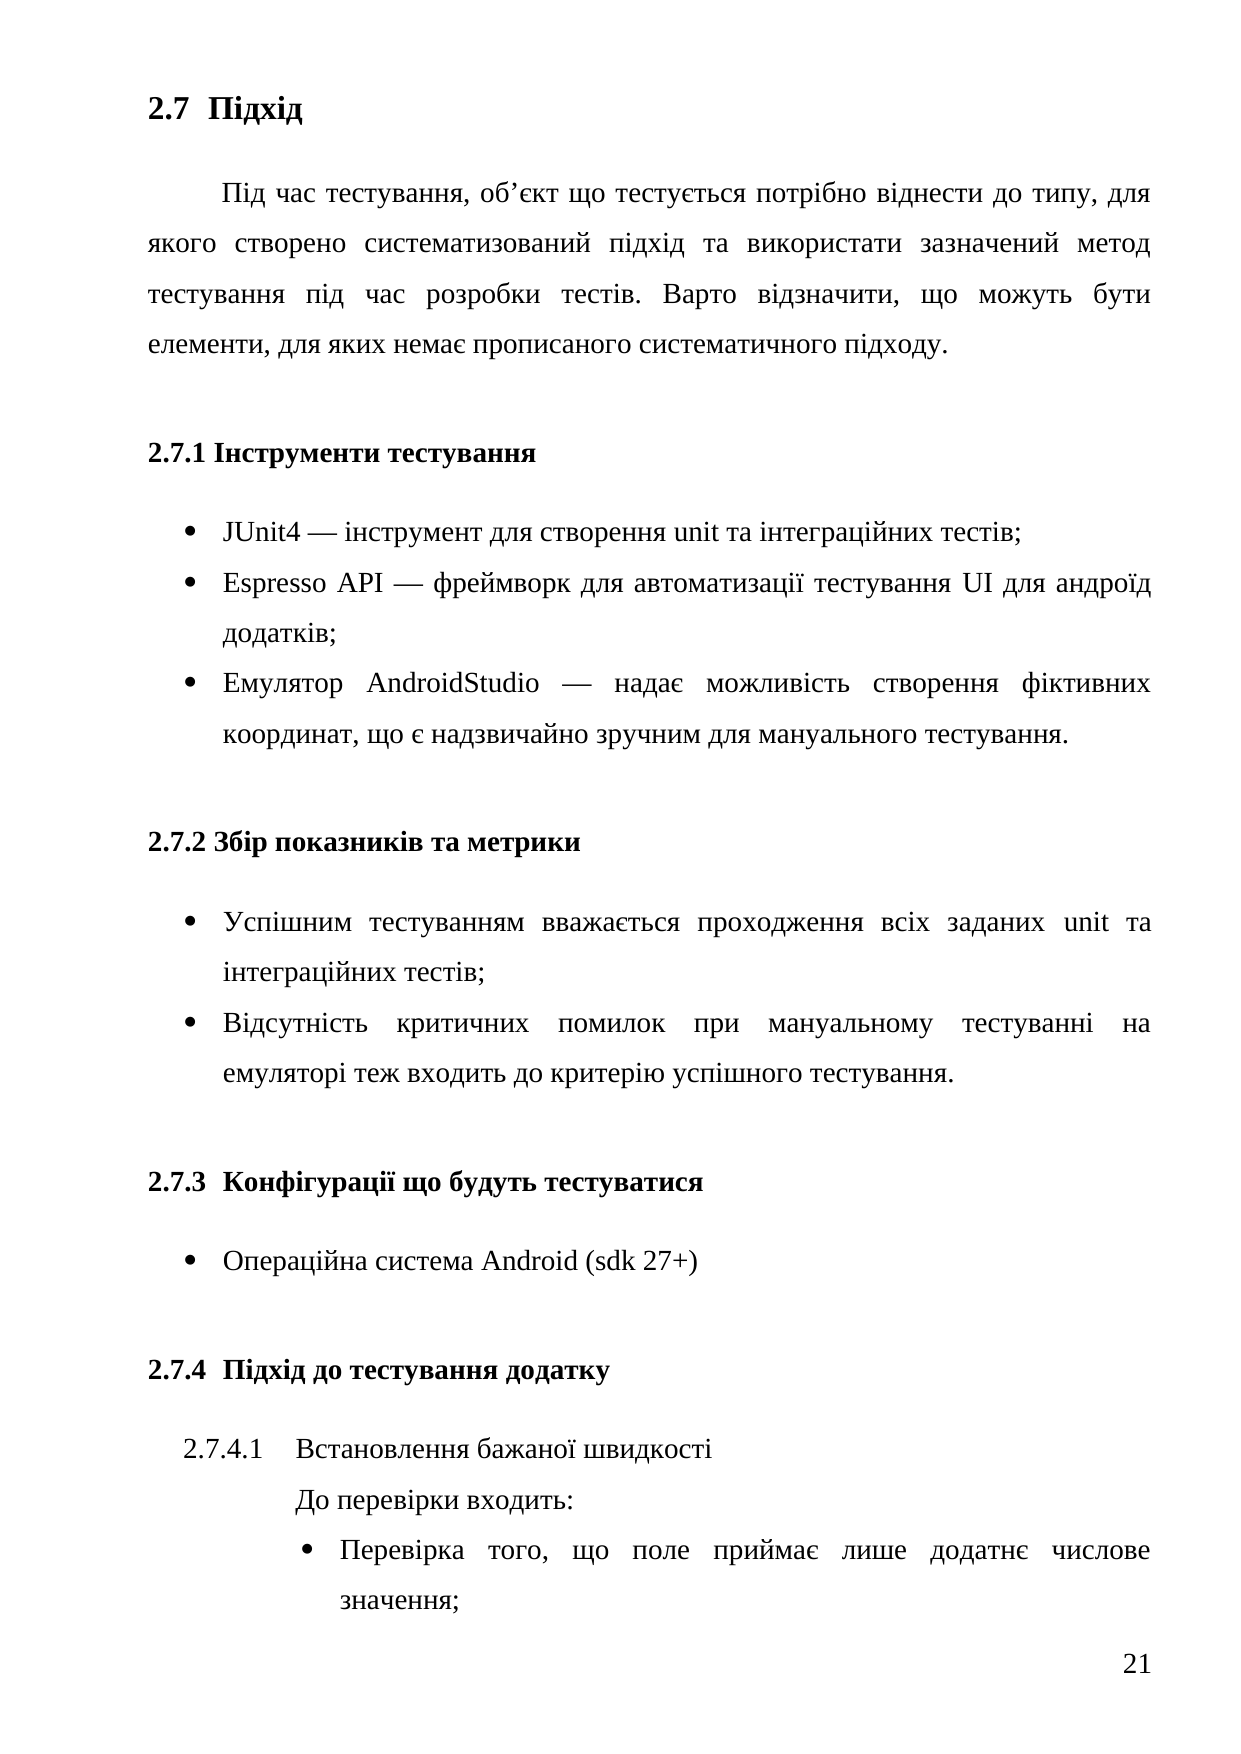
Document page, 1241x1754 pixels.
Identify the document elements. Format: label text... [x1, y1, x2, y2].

list Espresso API — фреймворк для автоматизації тестування UI для андроїд додатків; [185, 565, 1152, 649]
list Встановлення бажаної швидкості [183, 1431, 1152, 1465]
subtitle Підхід [148, 88, 1152, 127]
subtitle Підхід до тестування додатку [148, 1352, 1152, 1386]
subtitle 2.7.1 Інструменти тестування [148, 435, 1152, 468]
list До перевірки входить: [260, 1482, 1152, 1515]
list Емулятор AndroidStudio — надає можливість створення фіктивних координат, що є надзвичайно зручним для мануального тестування. [185, 665, 1152, 749]
list Перевірка того, що поле приймає лише додатнє числове значення; [302, 1532, 1152, 1616]
list JUnit4 — інструмент для створення unit та інтеграційних тестів; [185, 514, 1152, 548]
list Операційна система Android (sdk 27+) [185, 1243, 1152, 1277]
list Успішним тестуванням вважається проходження всіх заданих unit та інтеграційних тестів; [185, 904, 1152, 988]
text Під час тестування, об’єкт що тестується потрібно віднести до типу, для якого створено систематизований підхід та використати зазначений метод тестування під час розробки тестів. Варто відзначити, що можуть бути елементи, для яких немає прописаного систематичного підходу. [148, 175, 1152, 360]
list Відсутність критичних помилок при мануальному тестуванні на емуляторі теж входить до критерію успішного тестування. [185, 1005, 1152, 1089]
subtitle Конфігурації що будуть тестуватися [148, 1164, 1152, 1197]
subtitle 2.7.2 Збір показників та метрики [148, 824, 1152, 858]
